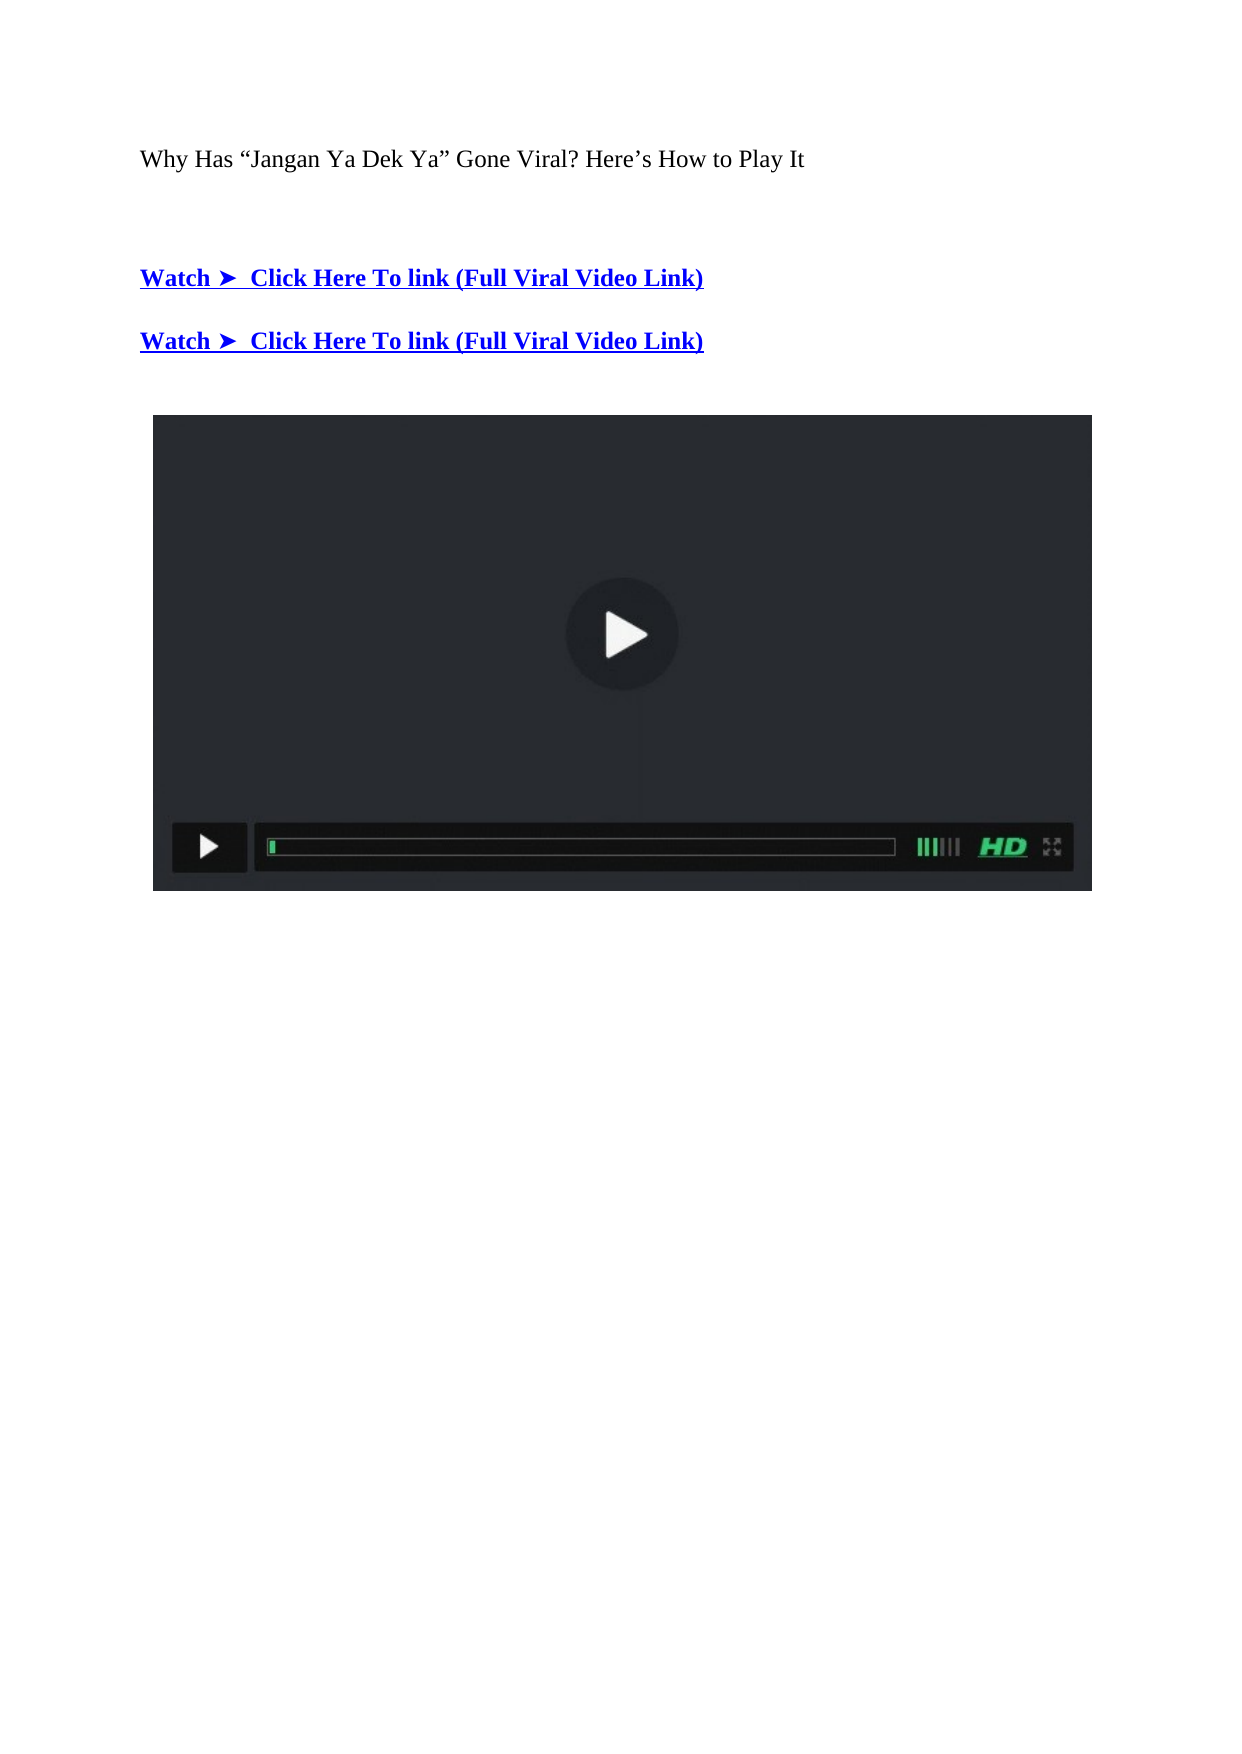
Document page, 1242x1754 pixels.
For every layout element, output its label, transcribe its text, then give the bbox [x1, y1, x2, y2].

text Watch ➤ Click Here To link (Full Viral Video Link) [139, 259, 1104, 294]
picture [153, 415, 1092, 891]
text Why Has “Jangan Ya Dek Ya” Gone Viral? Here’s How to Play It [139, 144, 1104, 172]
text Watch ➤ Click Here To link (Full Viral Video Link) [139, 323, 1104, 357]
